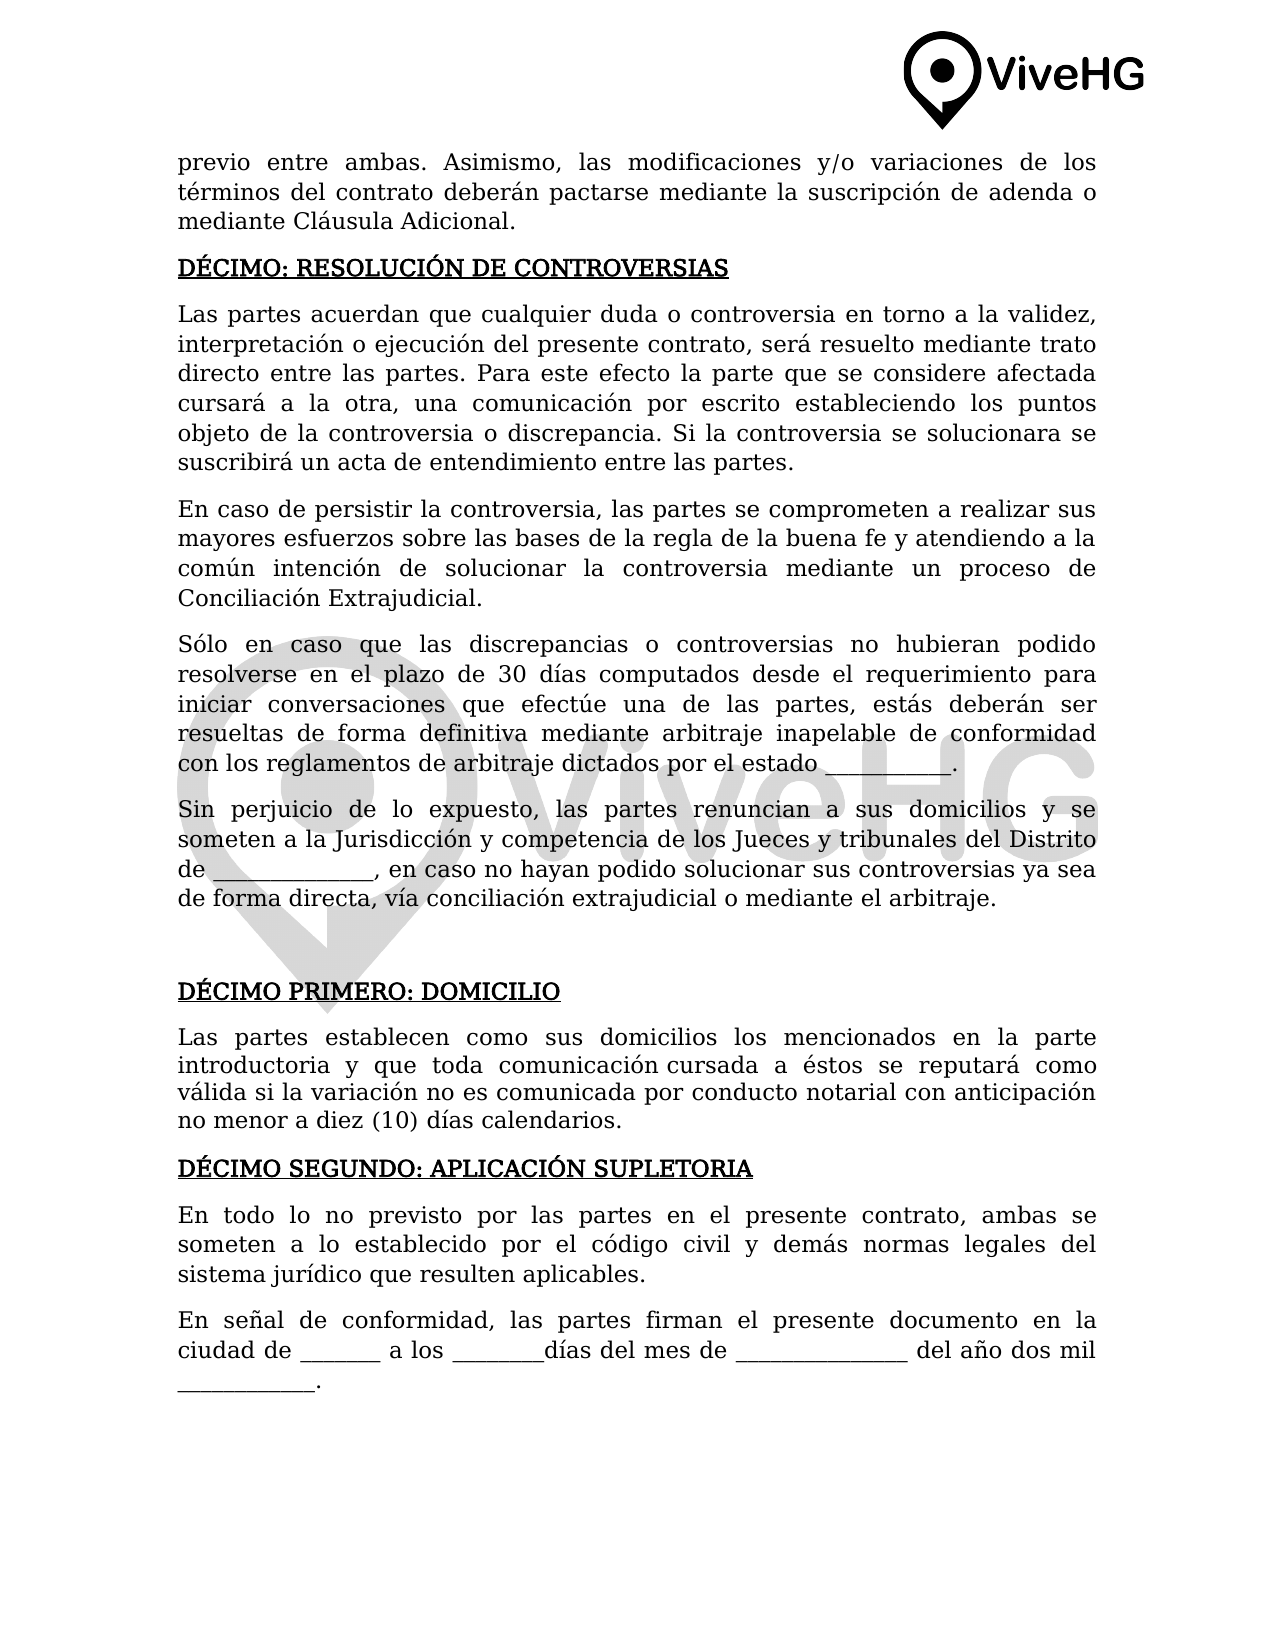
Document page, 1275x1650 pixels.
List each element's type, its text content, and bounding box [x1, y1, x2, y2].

text En todo lo no previsto por las partes en el presente contrato, ambas se someten a lo establecido por el código civil y demás normas legales del sistema jurídico que resulten aplicables. [177, 1200, 1098, 1287]
picture [903, 31, 1144, 130]
text Sólo en caso que las discrepancias o controversias no hubieran podido resolverse en el plazo de 30 días computados desde el requerimiento para iniciar conversaciones que efectúe una de las partes, estás deberán ser resueltas de forma definitiva mediante arbitraje inapelable de conformidad con los reglamentos de arbitraje dictados por el estado ___________. [177, 630, 1098, 776]
text Las partes establecen como sus domicilios los mencionados en la parte introductoria y que toda comunicación cursada a éstos se reputará como válida si la variación no es comunicada por conducto notarial con anticipación no menor a diez (10) días calendarios. [177, 1023, 1098, 1133]
text Las partes acuerdan que cualquier duda o controversia en torno a la validez, interpretación o ejecución del presente contrato, será resuelto mediante trato directo entre las partes. Para este efecto la parte que se considere afectada cursará a la otra, una comunicación por escrito estableciendo los puntos objeto de la controversia o discrepancia. Si la controversia se solucionara se suscribirá un acta de entendimiento entre las partes. [177, 300, 1098, 476]
text DÉCIMO: RESOLUCIÓN DE CONTROVERSIAS [177, 253, 1098, 281]
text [177, 148, 1098, 234]
text DÉCIMO SEGUNDO: APLICACIÓN SUPLETORIA [177, 1154, 1098, 1181]
text En señal de conformidad, las partes firman el presente documento en la ciudad de _______ a los ________días del mes de _______________ del año dos mil ____________. [177, 1306, 1098, 1393]
text Sin perjuicio de lo expuesto, las partes renuncian a sus domicilios y se someten a la Jurisdicción y competencia de los Jueces y tribunales del Distrito de ______________, en caso no hayan podido solucionar sus controversias ya sea de forma directa, vía conciliación extrajudicial o mediante el arbitraje. [177, 795, 1098, 912]
text En caso de persistir la controversia, las partes se comprometen a realizar sus mayores esfuerzos sobre las bases de la regla de la buena fe y atendiendo a la común intención de solucionar la controversia mediante un proceso de Conciliación Extrajudicial. [177, 494, 1098, 611]
text DÉCIMO PRIMERO: DOMICILIO [177, 977, 1098, 1004]
